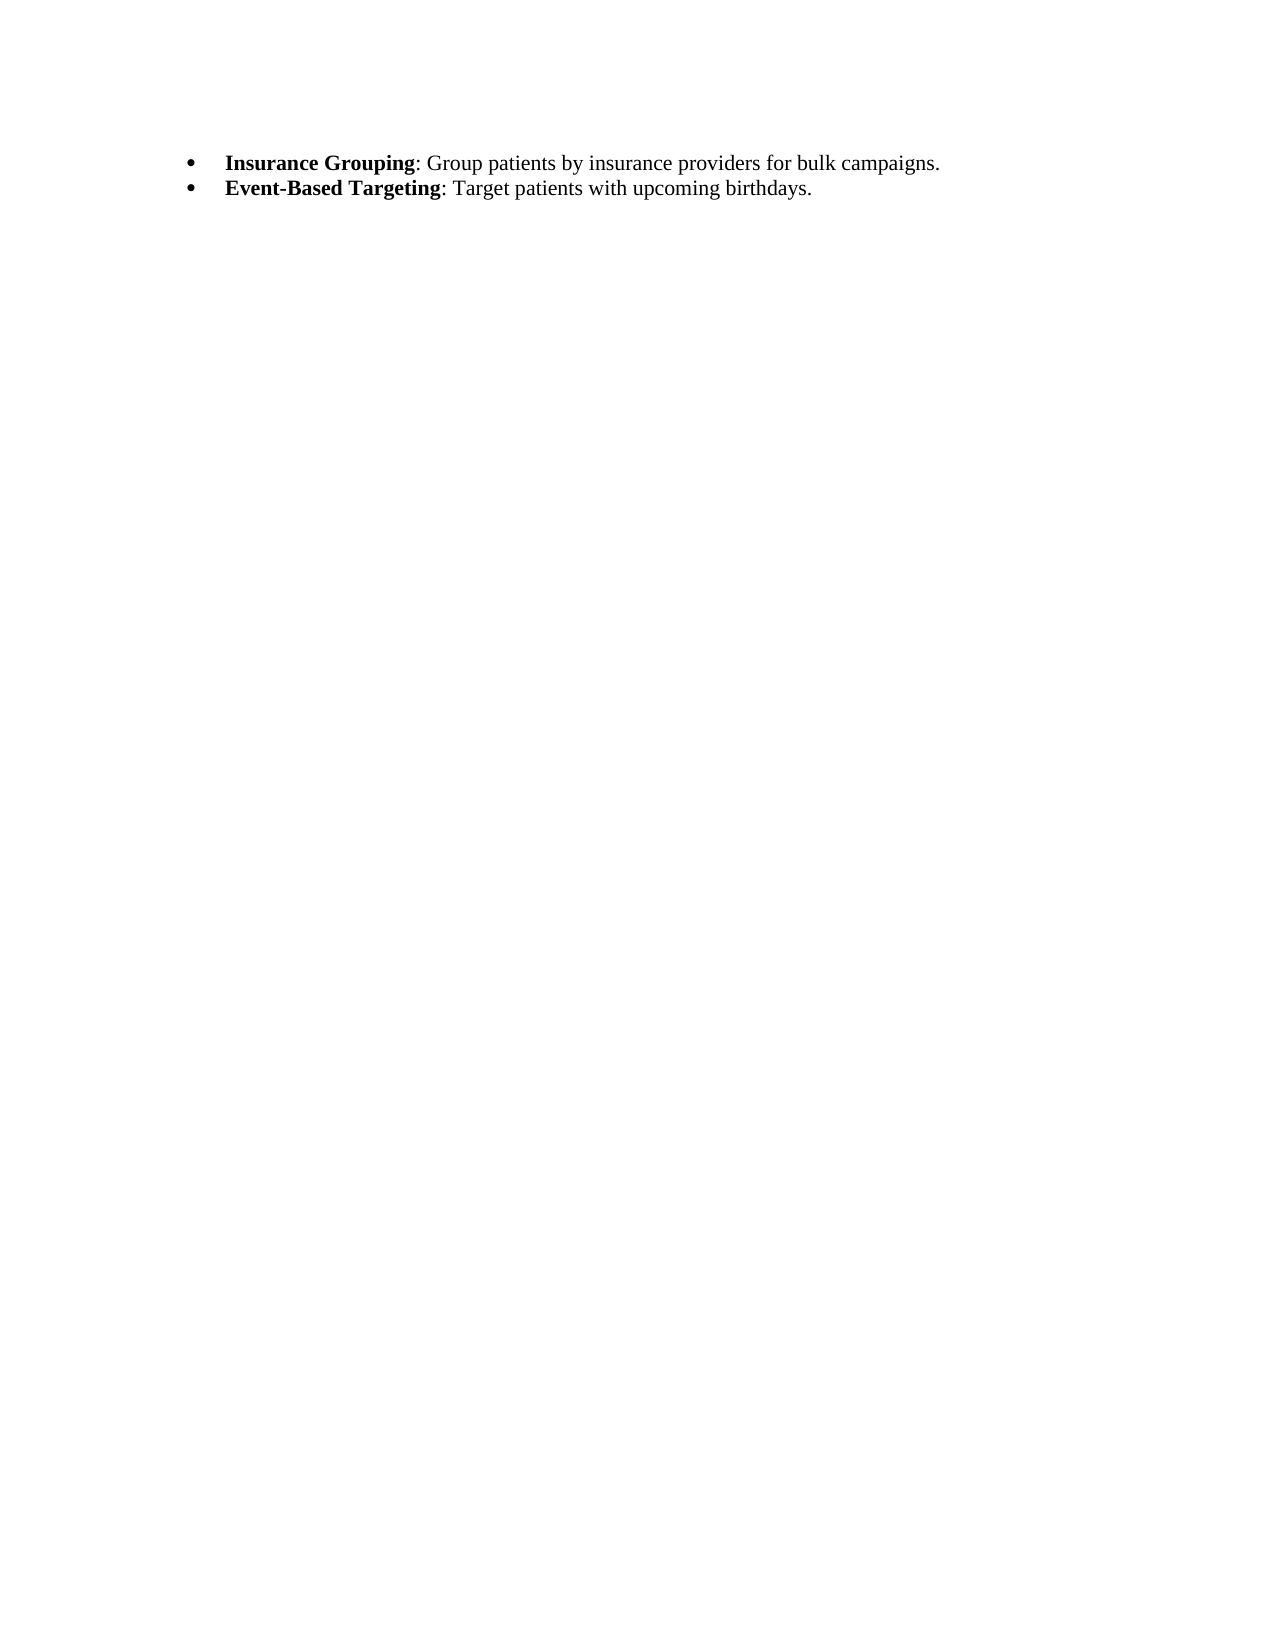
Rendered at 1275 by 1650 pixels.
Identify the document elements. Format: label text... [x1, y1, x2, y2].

list Event-Based Targeting: Target patients with upcoming birthdays. [187, 175, 1125, 200]
list Insurance Grouping: Group patients by insurance providers for bulk campaigns. [187, 150, 1125, 175]
